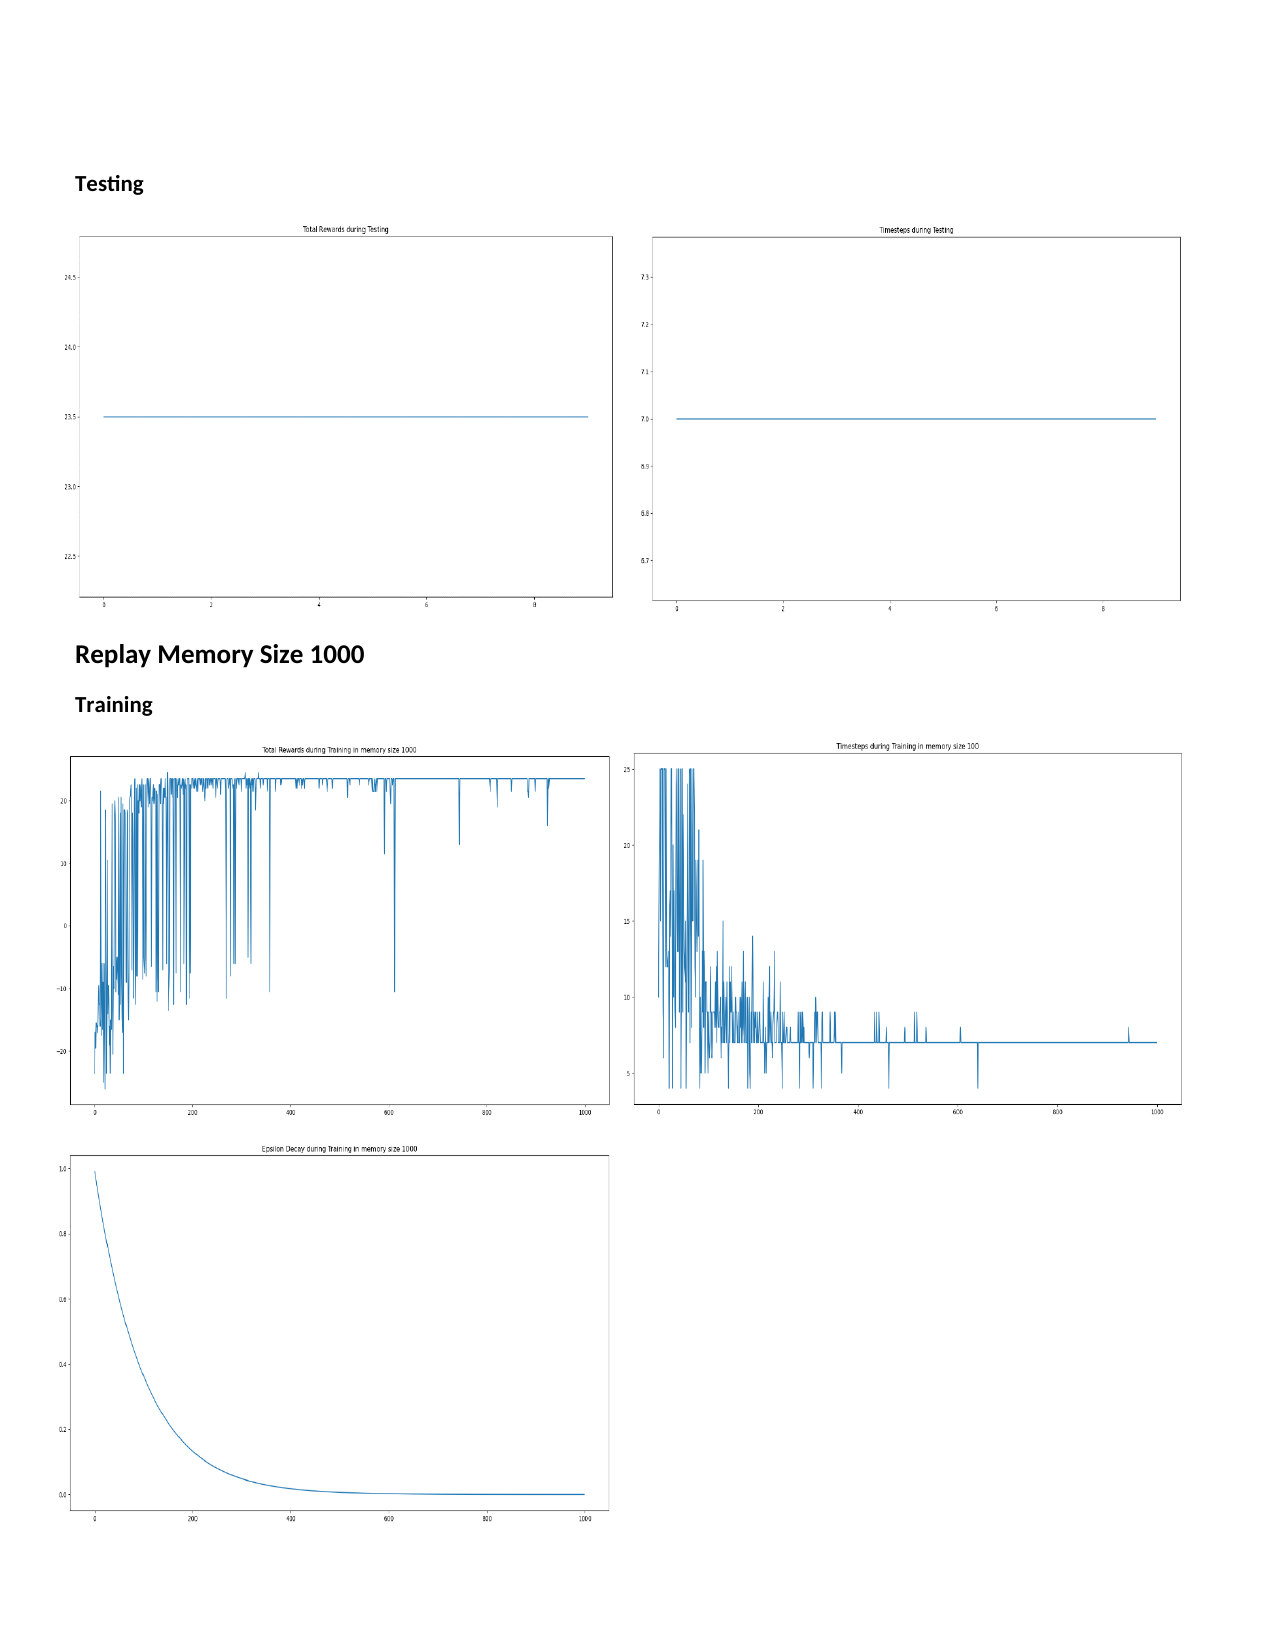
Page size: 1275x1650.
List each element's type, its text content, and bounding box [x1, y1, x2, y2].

picture [630, 215, 1195, 619]
picture [56, 219, 625, 619]
text Training [75, 690, 1200, 718]
picture [56, 1138, 622, 1526]
picture [56, 736, 1195, 1121]
text Testing [75, 169, 1200, 197]
text Replay Memory Size 1000 [75, 637, 1200, 671]
